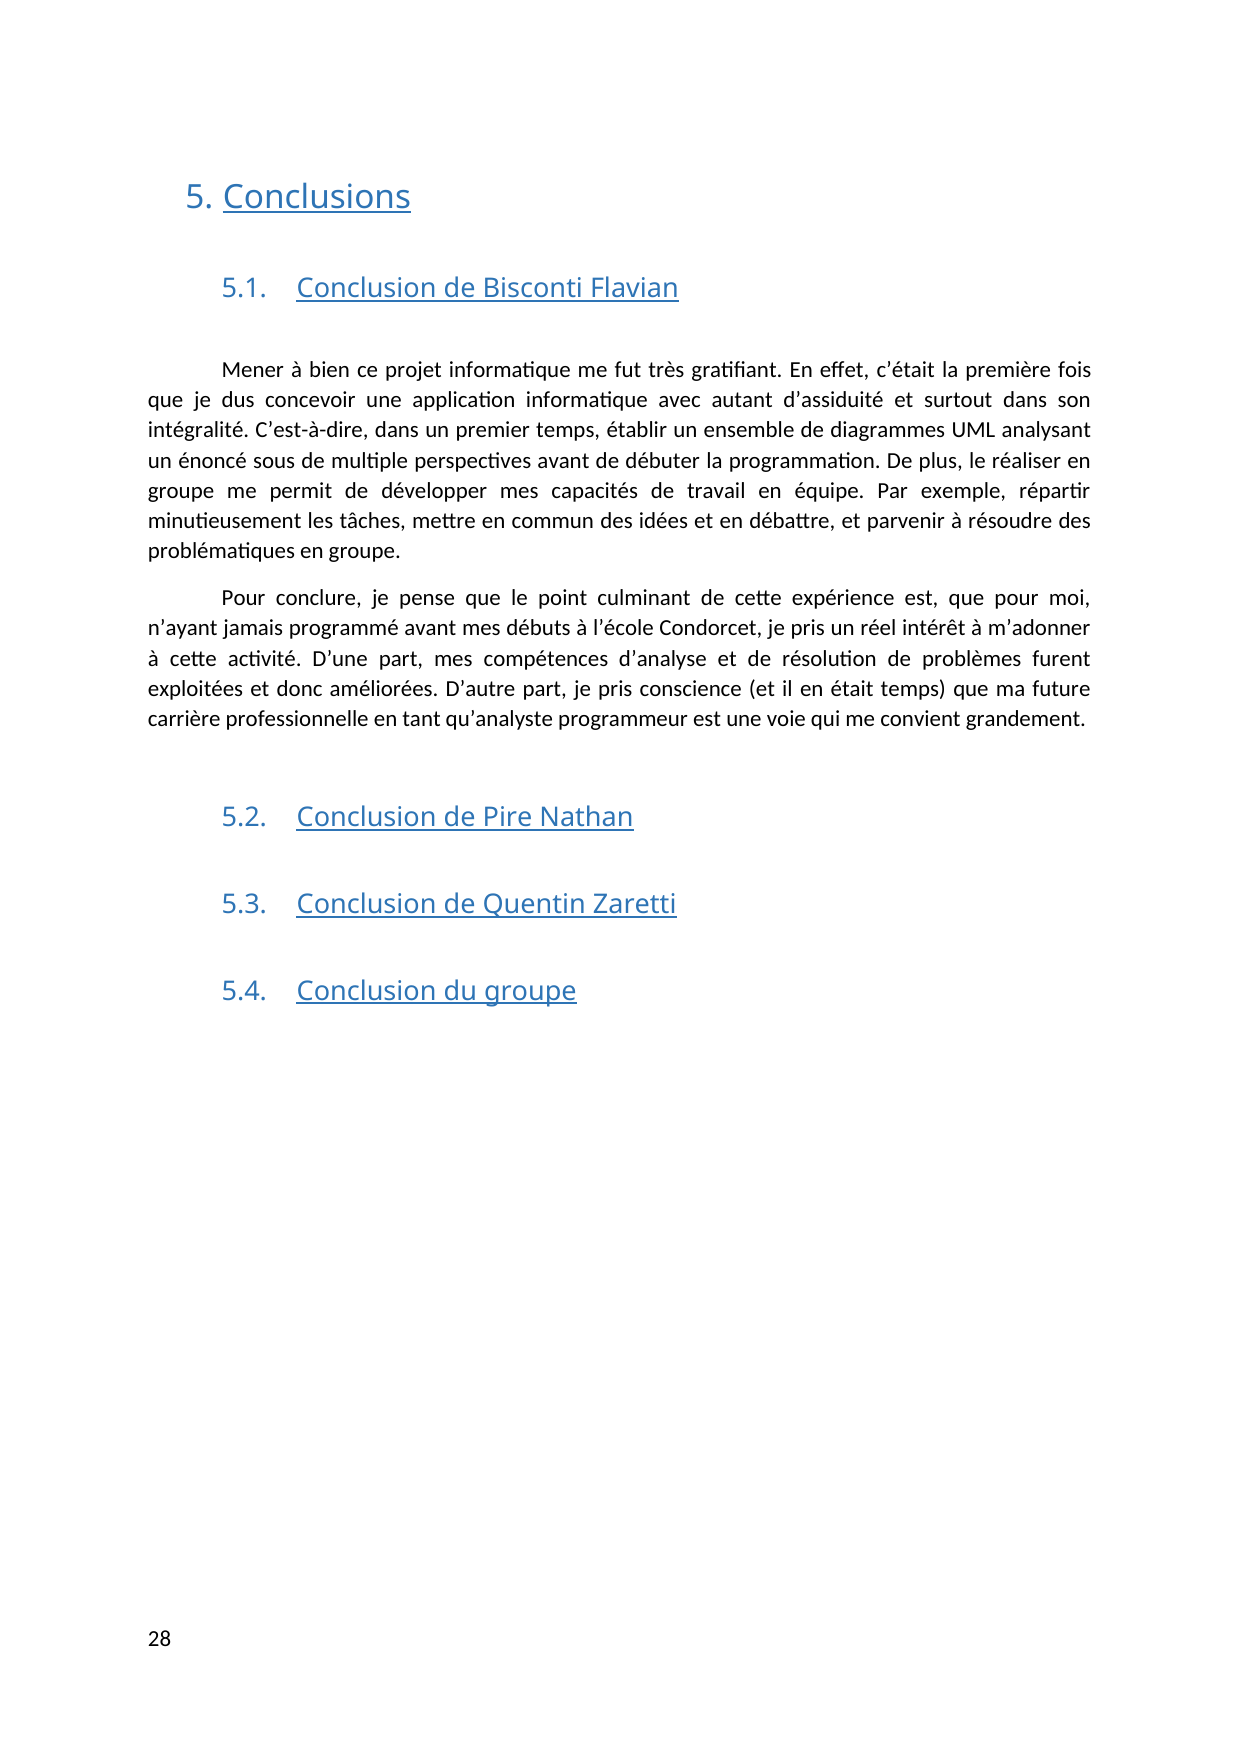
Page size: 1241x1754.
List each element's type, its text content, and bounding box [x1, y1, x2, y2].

subtitle Conclusion de Bisconti Flavian [221, 268, 1093, 305]
subtitle Conclusion du groupe [221, 971, 1093, 1008]
subtitle Conclusions [185, 173, 1093, 218]
subtitle Conclusion de Pire Nathan [221, 798, 1093, 835]
text Pour conclure, je pense que le point culminant de cette expérience est, que pour moi, n’ayant jamais programmé avant mes débuts à l’école Condorcet, je pris un réel intérêt à m’adonner à cette activité. D’une part, mes compétences d’analyse et de résolution de problèmes furent exploitées et donc améliorées. D’autre part, je pris conscience (et il en était temps) que ma future carrière professionnelle en tant qu’analyste programmeur est une voie qui me convient grandement. [148, 583, 1093, 732]
subtitle Conclusion de Quentin Zaretti [221, 884, 1093, 921]
text Mener à bien ce projet informatique me fut très gratifiant. En effet, c’était la première fois que je dus concevoir une application informatique avec autant d’assiduité et surtout dans son intégralité. C’est-à-dire, dans un premier temps, établir un ensemble de diagrammes UML analysant un énoncé sous de multiple perspectives avant de débuter la programmation. De plus, le réaliser en groupe me permit de développer mes capacités de travail en équipe. Par exemple, répartir minutieusement les tâches, mettre en commun des idées et en débattre, et parvenir à résoudre des problématiques en groupe. [148, 355, 1093, 564]
